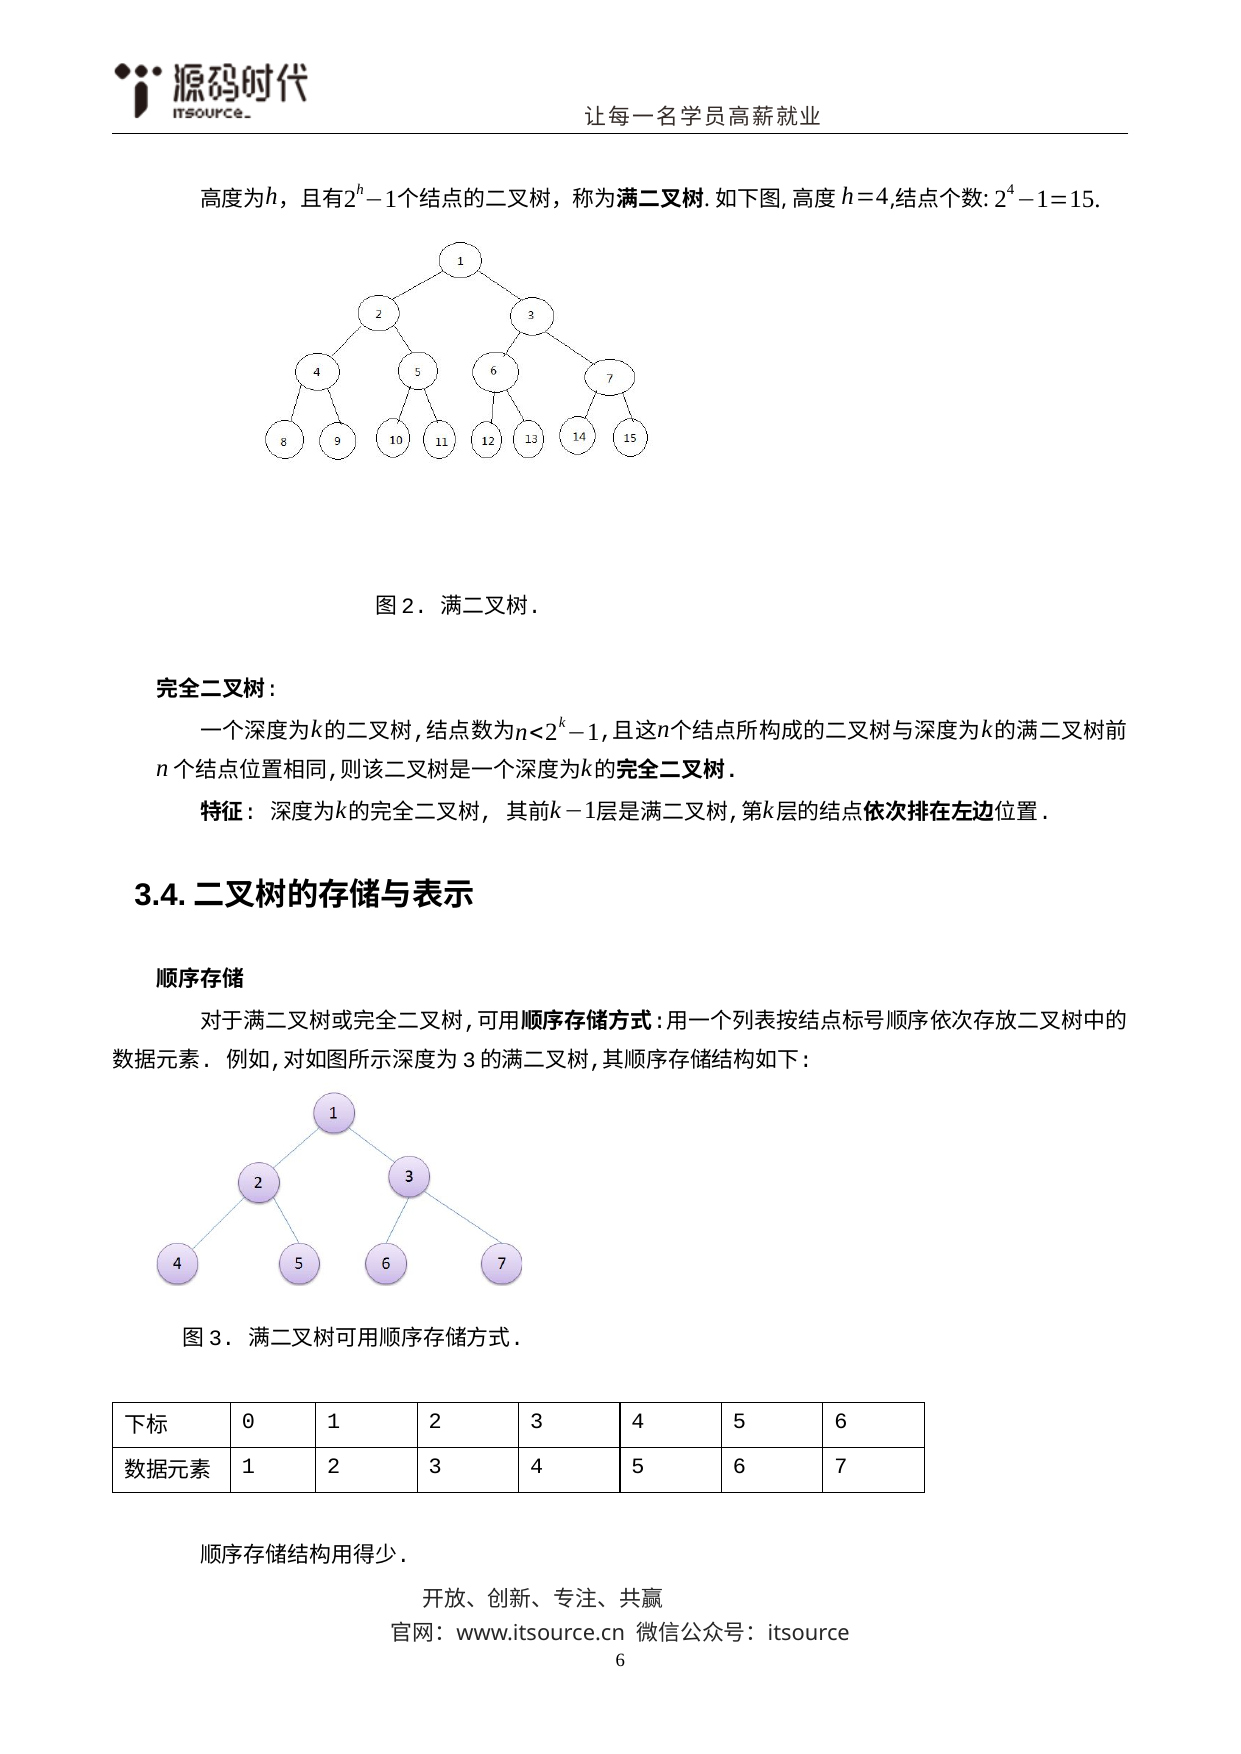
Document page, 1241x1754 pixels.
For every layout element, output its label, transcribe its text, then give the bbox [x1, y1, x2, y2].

table_header 4 [621, 1403, 721, 1447]
table_cell 7 [823, 1448, 924, 1492]
text 一个深度为的二叉树,结点数为,且这个结点所构成的二叉树与深度为的满二叉树前 个结点位置相同,则该二叉树是一个深度为的完全二叉树. [156, 713, 1128, 784]
text 图3. 满二叉树可用顺序存储方式. [112, 1319, 1128, 1352]
text 高度为，且有个结点的二叉树，称为满二叉树. 如下图, 高度 ,结点个数: [156, 180, 1128, 213]
picture [199, 222, 802, 560]
table_header 1 [316, 1403, 417, 1447]
text 二叉树的存储与表示 [134, 860, 1106, 925]
table_header 5 [722, 1403, 822, 1447]
table_cell 1 [231, 1448, 315, 1492]
picture [112, 59, 313, 125]
text 特征: 深度为的完全二叉树, 其前层是满二叉树,第层的结点依次排在左边位置. [112, 794, 1128, 826]
text 对于满二叉树或完全二叉树,可用顺序存储方式:用一个列表按结点标号顺序依次存放二叉树中的数据元素. 例如,对如图所示深度为3的满二叉树,其顺序存储结构如下: [112, 1003, 1128, 1074]
table_cell 数据元素 [113, 1448, 230, 1492]
picture [156, 1083, 523, 1286]
text 图2. 满二叉树. [156, 588, 1128, 620]
table_cell 6 [722, 1448, 822, 1492]
table_header 下标 [113, 1403, 230, 1447]
table_header 2 [418, 1403, 518, 1447]
text 顺序存储结构用得少. [112, 1537, 1128, 1569]
table_header 0 [231, 1403, 315, 1447]
table_cell 3 [418, 1448, 518, 1492]
text 顺序存储 [112, 961, 1128, 993]
text 完全二叉树: [112, 671, 1128, 703]
table_cell 5 [621, 1448, 721, 1492]
table_cell 4 [519, 1448, 619, 1492]
table_header 3 [519, 1403, 619, 1447]
table_cell 2 [316, 1448, 417, 1492]
table_header 6 [823, 1403, 924, 1447]
